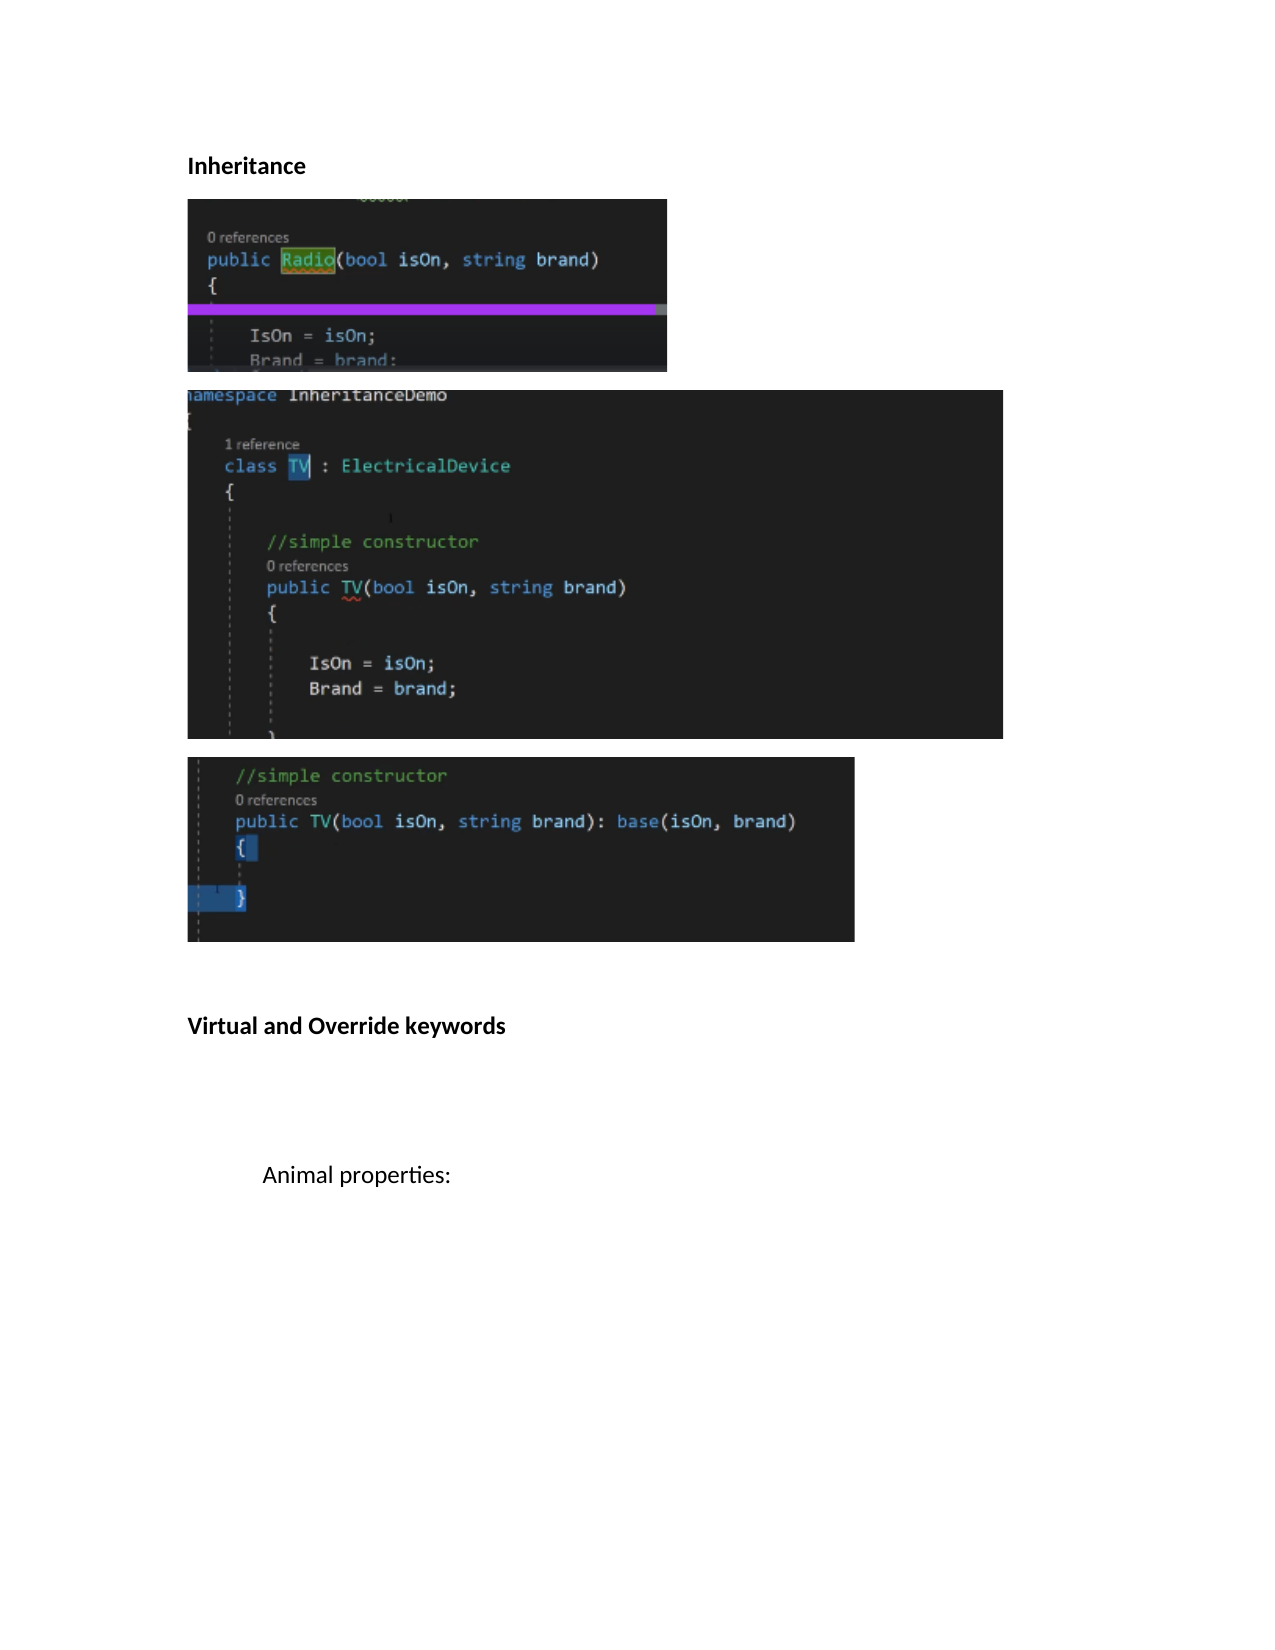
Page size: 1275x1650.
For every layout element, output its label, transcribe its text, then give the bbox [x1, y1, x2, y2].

picture [187, 757, 855, 942]
text Inheritance [187, 150, 1087, 181]
picture [187, 199, 668, 372]
text Virtual and Override keywords [187, 1010, 1087, 1041]
picture [187, 390, 1004, 739]
text Animal properties: [187, 1159, 1087, 1190]
